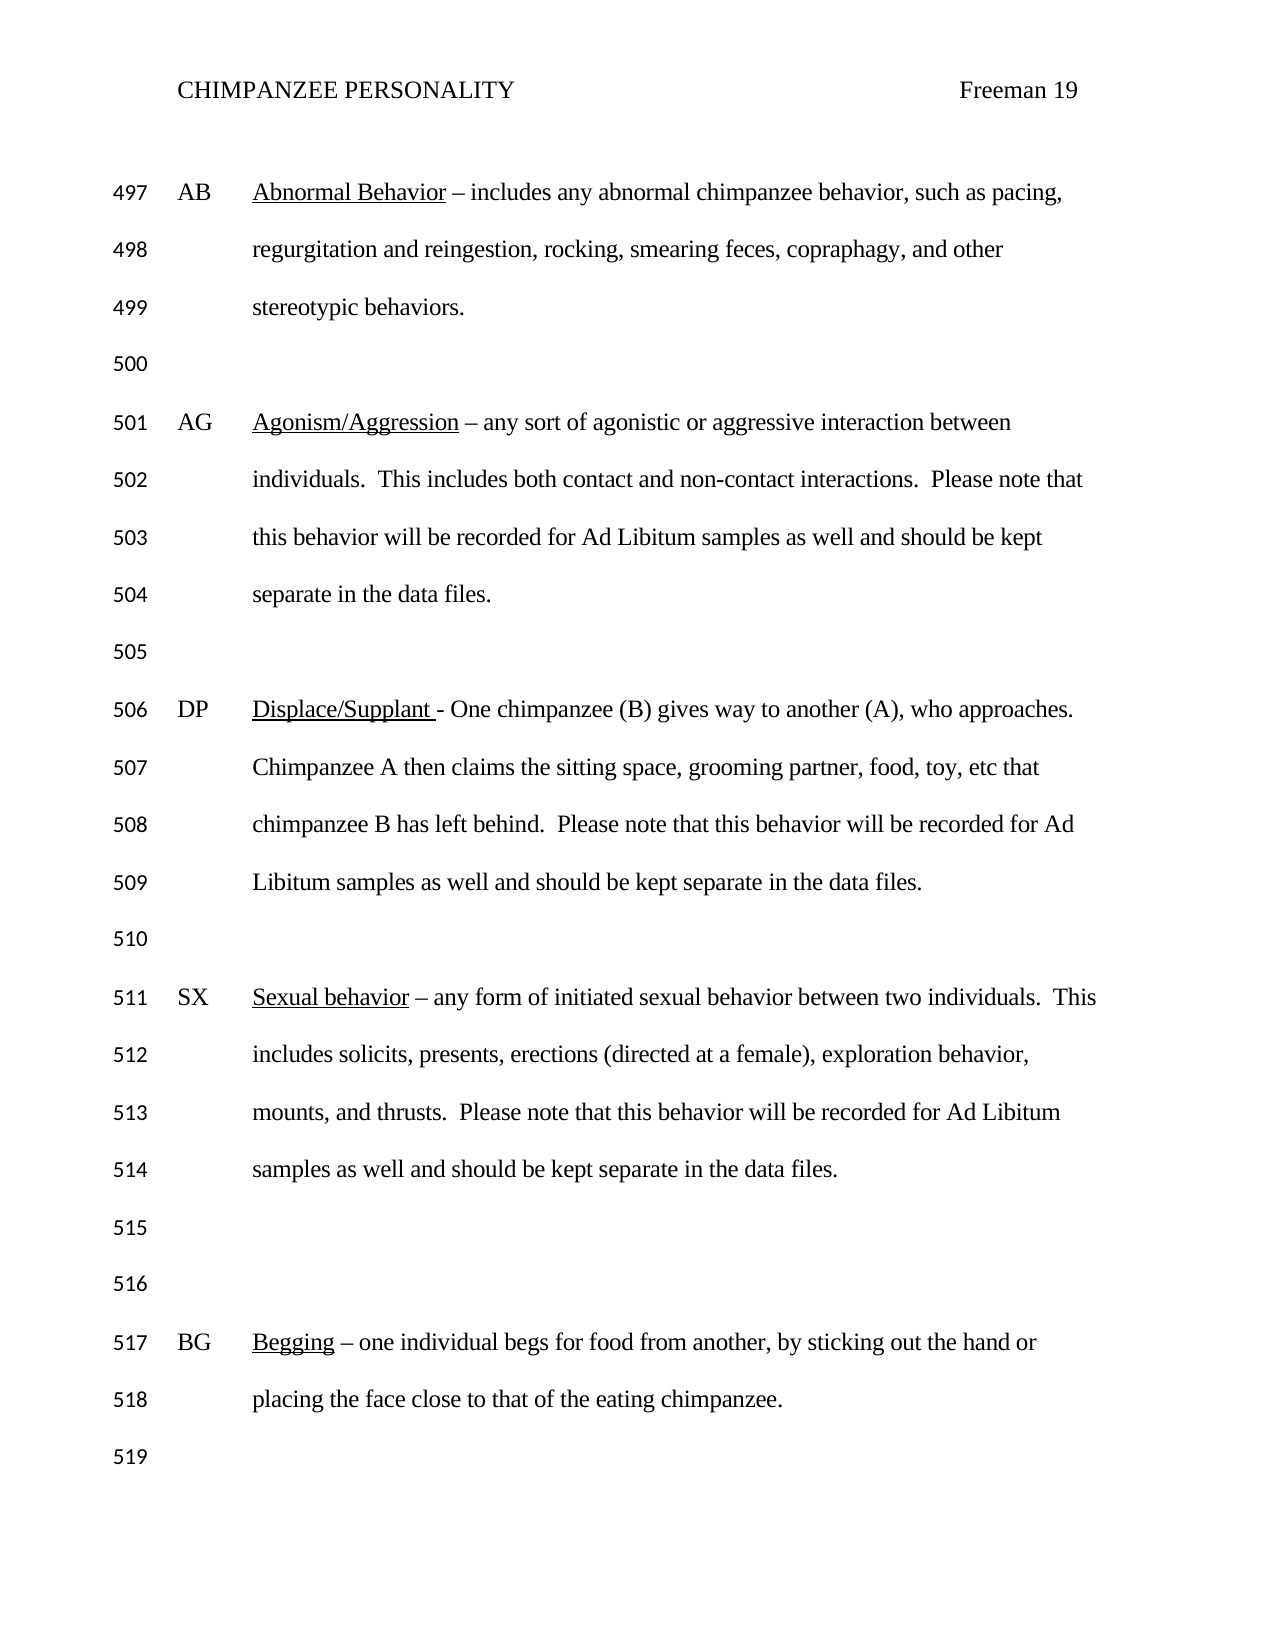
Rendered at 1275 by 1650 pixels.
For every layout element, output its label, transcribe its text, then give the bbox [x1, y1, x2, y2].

text BG Begging – one individual begs for food from another, by sticking out the hand or placing the face close to that of the eating chimpanzee. [177, 1327, 1098, 1413]
text AG Agonism/Aggression – any sort of agonistic or aggressive interaction between individuals. This includes both contact and non-contact interactions. Please note that this behavior will be recorded for Ad Libitum samples as well and should be kept separate in the data files. [177, 407, 1098, 608]
text DP Displace/Supplant - One chimpanzee (B) gives way to another (A), who approaches. Chimpanzee A then claims the sitting space, grooming partner, food, toy, etc that chimpanzee B has left behind. Please note that this behavior will be recorded for Ad Libitum samples as well and should be kept separate in the data files. [177, 694, 1098, 896]
text AB Abnormal Behavior – includes any abnormal chimpanzee behavior, such as pacing, regurgitation and reingestion, rocking, smearing feces, copraphagy, and other stereotypic behaviors. [177, 177, 1098, 321]
text SX Sexual behavior – any form of initiated sexual behavior between two individuals. This includes solicits, presents, erections (directed at a female), exploration behavior, mounts, and thrusts. Please note that this behavior will be recorded for Ad Libitum samples as well and should be kept separate in the data files. [177, 982, 1098, 1183]
